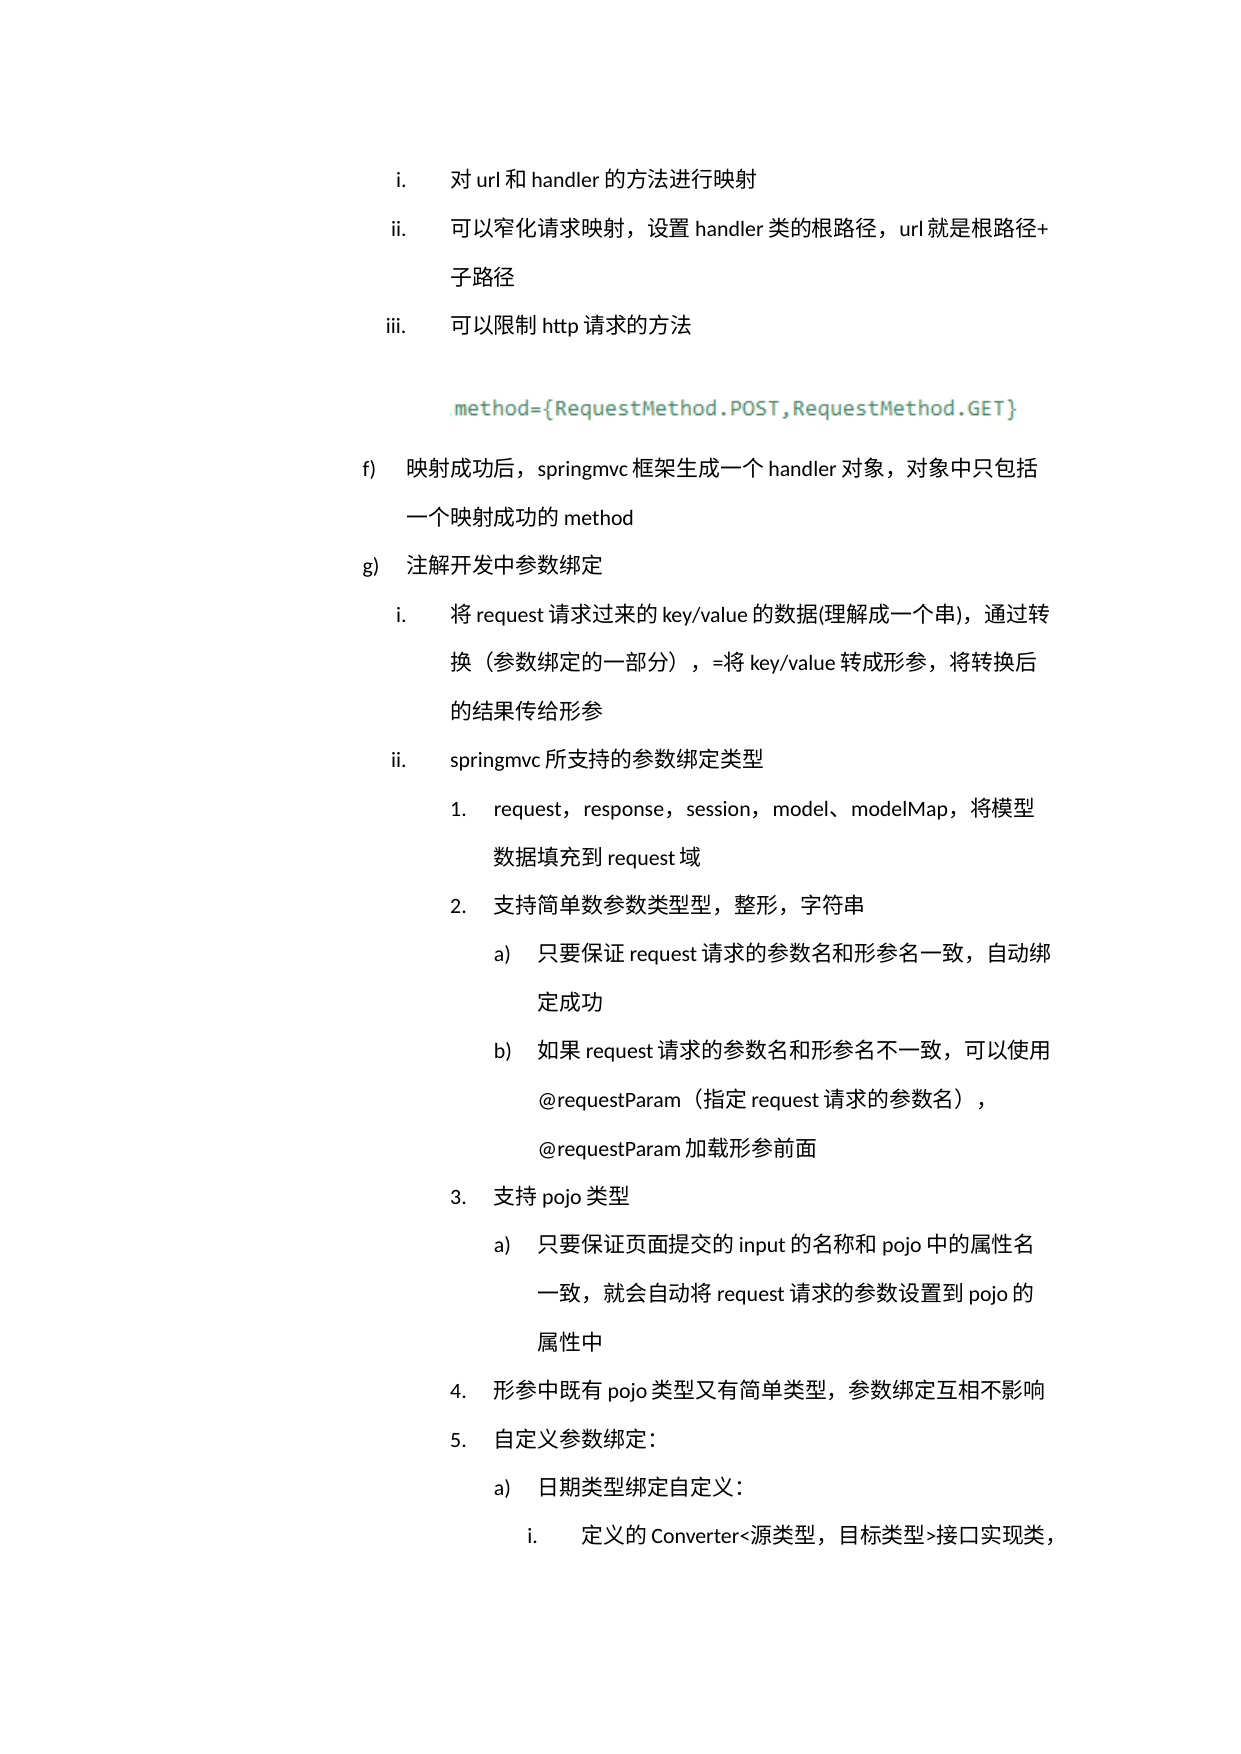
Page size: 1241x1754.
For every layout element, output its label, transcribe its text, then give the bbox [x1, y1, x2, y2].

list 可以限制http请求的方法 [406, 307, 1053, 437]
list 自定义参数绑定： [450, 1421, 1053, 1454]
list springmvc所支持的参数绑定类型 [406, 742, 1053, 774]
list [537, 1518, 1053, 1550]
list 可以窄化请求映射，设置handler类的根路径，url就是根路径+子路径 [406, 210, 1053, 292]
list 支持pojo类型 [450, 1179, 1053, 1211]
list 形参中既有pojo类型又有简单类型，参数绑定互相不影响 [450, 1373, 1053, 1405]
list 只要保证页面提交的input的名称和pojo中的属性名一致，就会自动将request请求的参数设置到pojo的属性中 [494, 1227, 1053, 1357]
list 支持简单数参数类型型，整形，字符串 [450, 887, 1053, 920]
list 日期类型绑定自定义： [494, 1469, 1053, 1502]
list 只要保证request请求的参数名和形参名一致，自动绑定成功 [494, 936, 1053, 1017]
list 注解开发中参数绑定 [362, 548, 1053, 580]
list 将request请求过来的key/value的数据(理解成一个串)，通过转换（参数绑定的一部分），=将key/value转成形参，将转换后的结果传给形参 [406, 596, 1053, 726]
list 如果request请求的参数名和形参名不一致，可以使用@requestParam（指定request请求的参数名），@requestParam加载形参前面 [494, 1033, 1053, 1163]
list request，response，session，model、modelMap，将模型数据填充到request域 [450, 790, 1053, 872]
picture [450, 387, 1018, 422]
list 映射成功后，springmvc框架生成一个handler对象，对象中只包括一个映射成功的method [362, 451, 1053, 532]
list 对url和handler的方法进行映射 [406, 162, 1053, 194]
